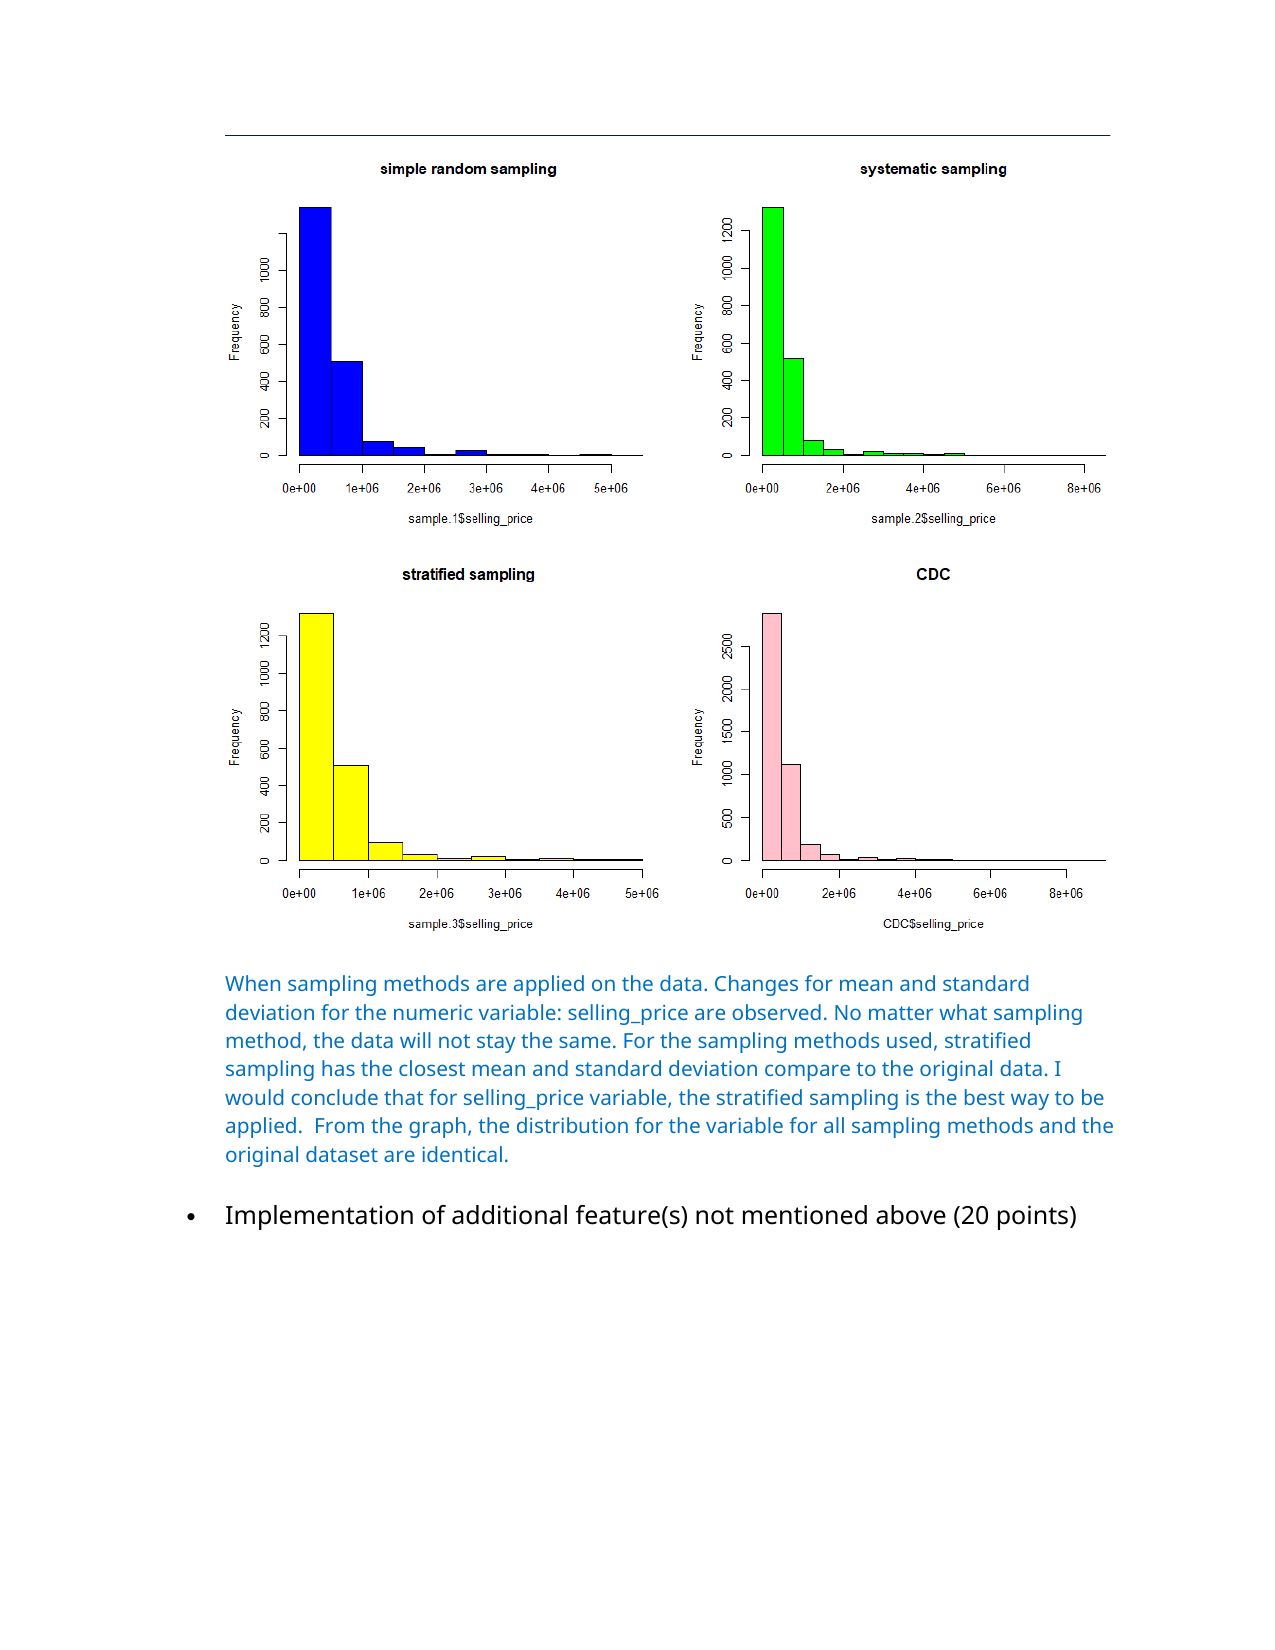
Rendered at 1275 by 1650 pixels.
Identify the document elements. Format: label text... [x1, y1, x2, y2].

picture [225, 135, 1111, 940]
list Implementation of additional feature(s) not mentioned above (20 points) [187, 1197, 1125, 1231]
text When sampling methods are applied on the data. Changes for mean and standard deviation for the numeric variable: selling_price are observed. No matter what sampling method, the data will not stay the same. For the sampling methods used, stratified sampling has the closest mean and standard deviation compare to the original data. I would conclude that for selling_price variable, the stratified sampling is the best way to be applied. From the graph, the distribution for the variable for all sampling methods and the original dataset are identical. [225, 969, 1125, 1168]
